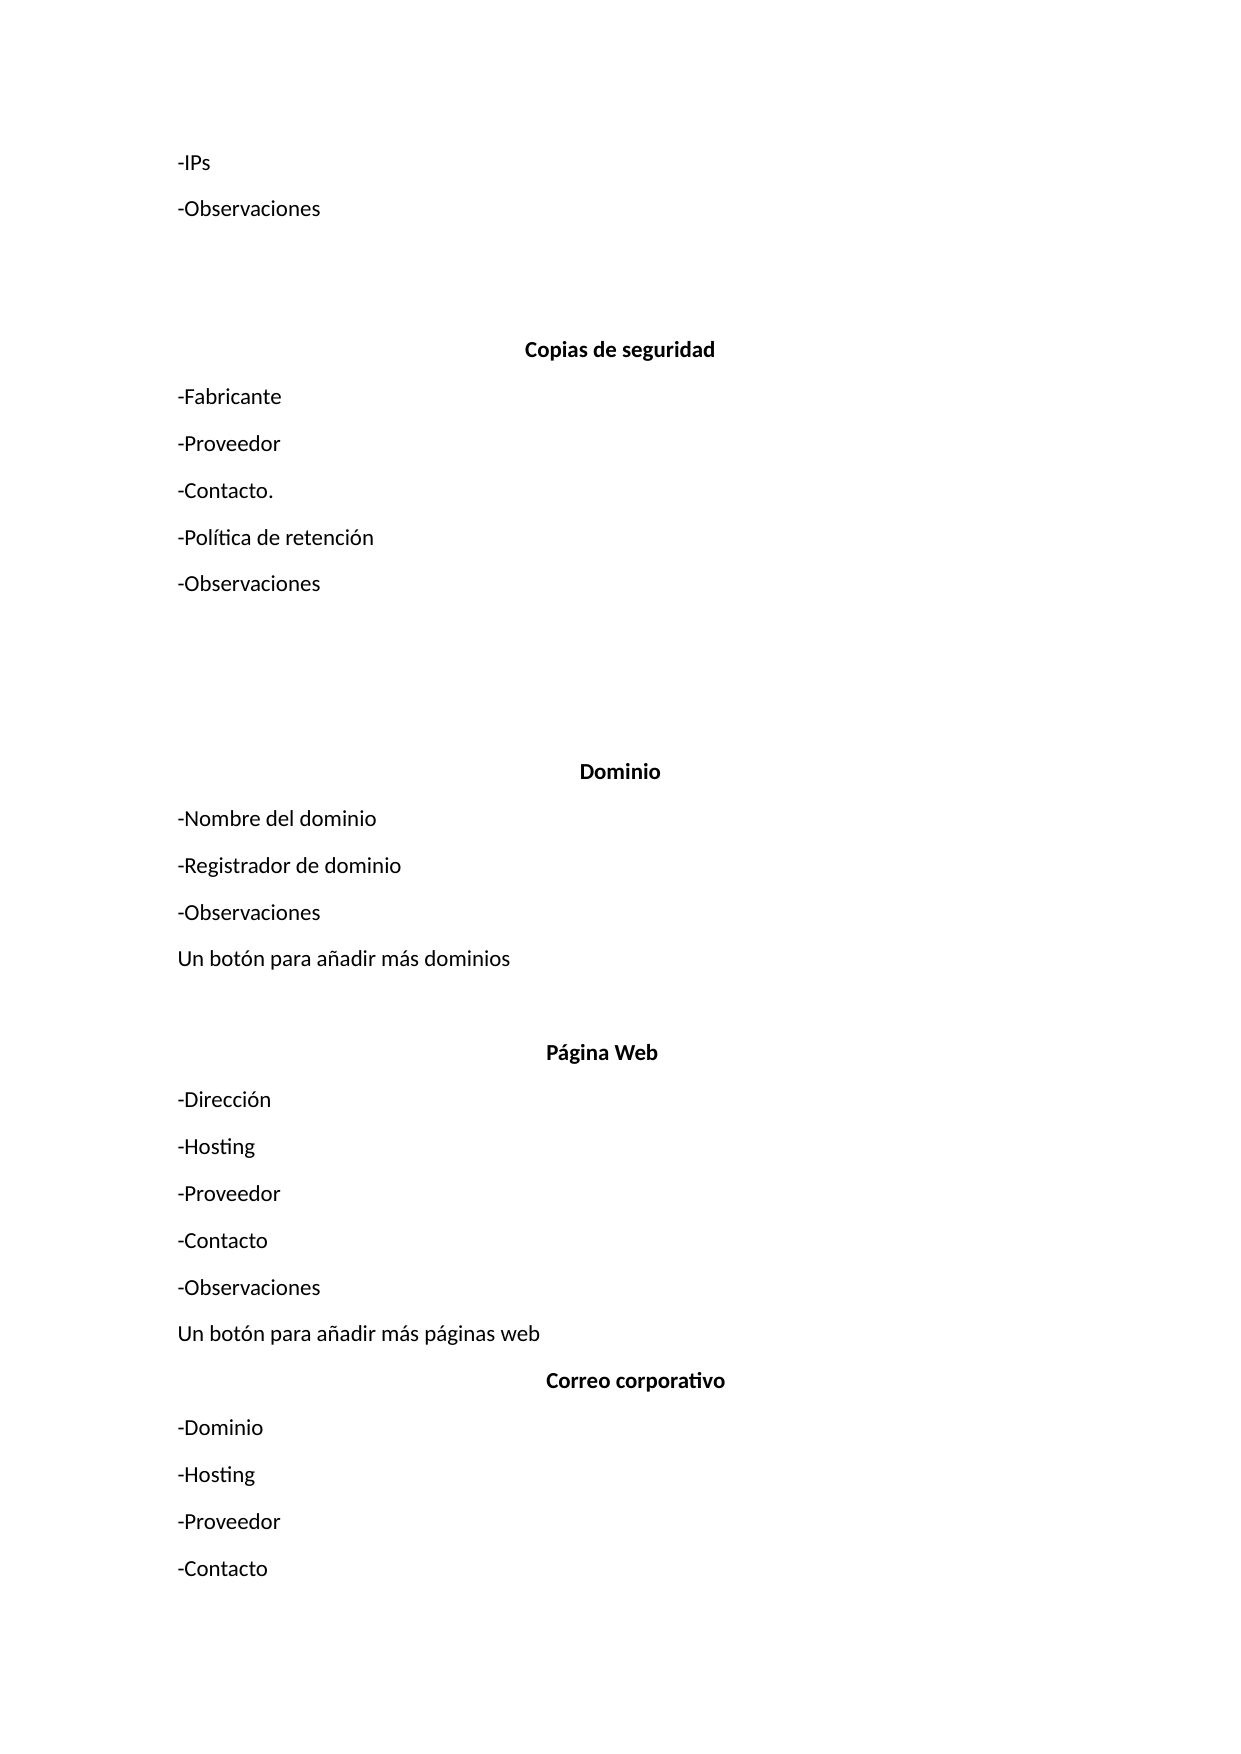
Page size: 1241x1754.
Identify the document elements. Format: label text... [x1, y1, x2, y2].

text -Observaciones [177, 1273, 1063, 1301]
text -Fabricante [177, 382, 1063, 410]
text -Observaciones [177, 569, 1063, 597]
text -Contacto [177, 1554, 1063, 1582]
text -Proveedor [177, 1507, 1063, 1535]
text -Proveedor [177, 1179, 1063, 1207]
text -Contacto. [177, 476, 1063, 504]
text Dominio [177, 757, 1063, 785]
text Un botón para añadir más dominios [177, 944, 1063, 972]
text -IPs [177, 148, 1063, 176]
text Correo corporativo [177, 1366, 1063, 1394]
text -Observaciones [177, 194, 1063, 222]
text Página Web [177, 1038, 1063, 1066]
text -Dominio [177, 1413, 1063, 1441]
text -Hosting [177, 1460, 1063, 1488]
text -Registrador de dominio [177, 851, 1063, 879]
text -Proveedor [177, 429, 1063, 457]
text -Hosting [177, 1132, 1063, 1160]
text -Observaciones [177, 898, 1063, 926]
text Copias de seguridad [177, 335, 1063, 363]
text -Nombre del dominio [177, 804, 1063, 832]
text -Contacto [177, 1226, 1063, 1254]
text -Dirección [177, 1085, 1063, 1113]
text -Política de retención [177, 523, 1063, 551]
text Un botón para añadir más páginas web [177, 1319, 1063, 1347]
